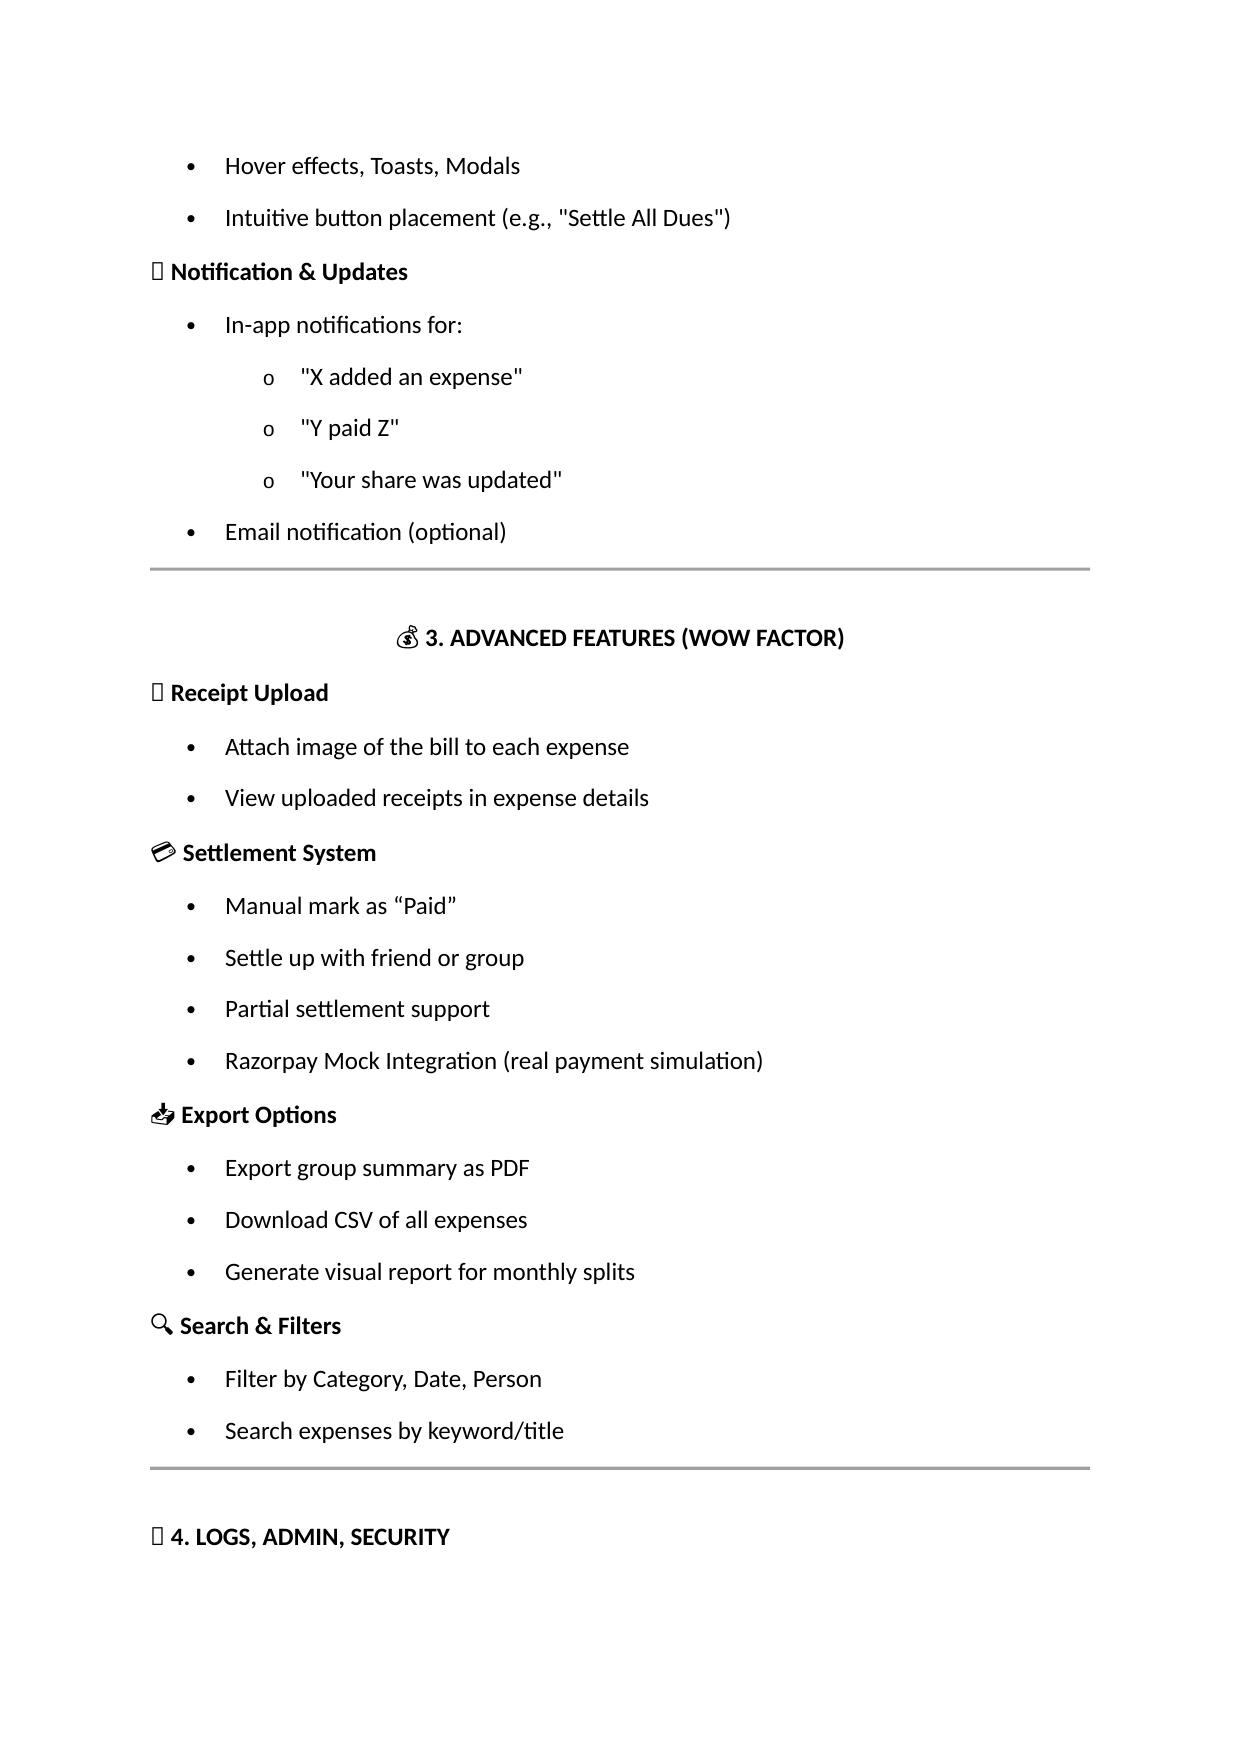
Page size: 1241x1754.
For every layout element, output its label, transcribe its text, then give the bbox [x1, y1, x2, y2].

list Intuitive button placement (e.g., "Settle All Dues") [187, 202, 1090, 232]
list Search expenses by keyword/title [187, 1415, 1090, 1446]
list Email notification (optional) [187, 516, 1090, 546]
list In-app notifications for: [187, 309, 1090, 340]
list Partial settlement support [187, 993, 1090, 1024]
list Attach image of the bill to each expense [187, 731, 1090, 761]
text 💳 Settlement System [150, 834, 1090, 868]
list Hover effects, Toasts, Modals [187, 150, 1090, 181]
list Generate visual report for monthly splits [187, 1256, 1090, 1286]
list "Your share was updated" [262, 464, 1090, 495]
list Settle up with friend or group [187, 942, 1090, 972]
text 🔔 Notification & Updates [150, 253, 1090, 287]
list View uploaded receipts in expense details [187, 782, 1090, 813]
list Razorpay Mock Integration (real payment simulation) [187, 1045, 1090, 1076]
text 💰 3. ADVANCED FEATURES (WOW FACTOR) [150, 619, 1090, 653]
text 📥 Export Options [150, 1097, 1090, 1131]
list "Y paid Z" [262, 412, 1090, 443]
list Manual mark as “Paid” [187, 890, 1090, 921]
text 🔍 Search & Filters [150, 1307, 1090, 1342]
list Filter by Category, Date, Person [187, 1363, 1090, 1394]
text 🔐 4. LOGS, ADMIN, SECURITY [150, 1518, 1090, 1552]
list Download CSV of all expenses [187, 1204, 1090, 1235]
list Export group summary as PDF [187, 1152, 1090, 1183]
text 🧾 Receipt Upload [150, 675, 1090, 709]
list "X added an expense" [262, 361, 1090, 391]
